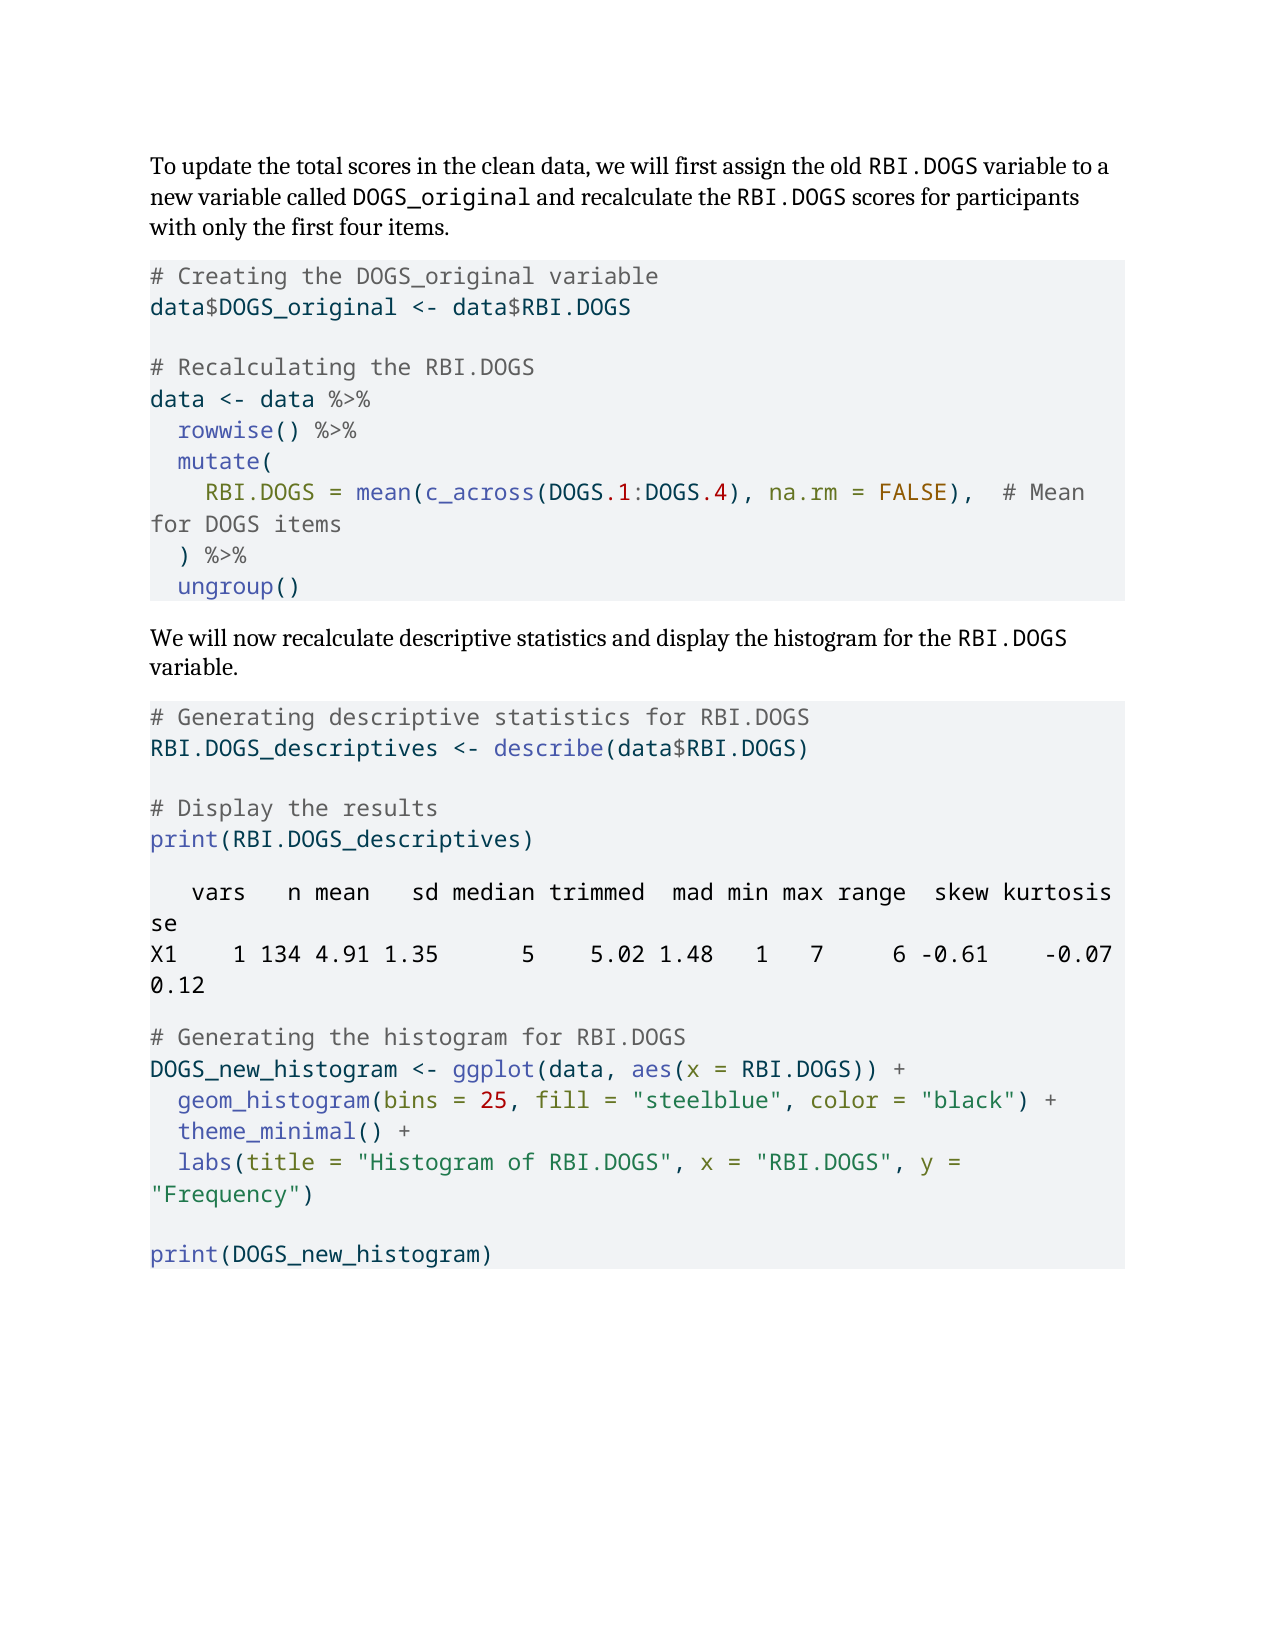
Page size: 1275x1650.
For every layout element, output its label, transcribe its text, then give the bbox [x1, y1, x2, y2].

text vars n mean sd median trimmed mad min max range skew kurtosis se X1 1 134 4.91 1.35 5 5.02 1.48 1 7 6 -0.61 -0.07 0.12 [150, 875, 1125, 1000]
text To update the total scores in the clean data, we will first assign the old RBI.DOGS variable to a new variable called DOGS_original and recalculate the RBI.DOGS scores for participants with only the first four items. [150, 150, 1125, 241]
text We will now recalculate descriptive statistics and display the histogram for the RBI.DOGS variable. [150, 622, 1125, 682]
text # Generating the histogram for RBI.DOGS DOGS_new_histogram <- ggplot(data, aes(x = RBI.DOGS)) + geom_histogram(bins = 25, fill = "steelblue", color = "black") + theme_minimal() + labs(title = "Histogram of RBI.DOGS", x = "RBI.DOGS", y = "Frequency") print(DOGS_new_histogram) [150, 1021, 1125, 1269]
text # Creating the DOGS_original variable data$DOGS_original <- data$RBI.DOGS # Recalculating the RBI.DOGS data <- data %>% rowwise() %>% mutate( RBI.DOGS = mean(c_across(DOGS.1:DOGS.4), na.rm = FALSE), # Mean for DOGS items ) %>% ungroup() [150, 260, 1125, 601]
text # Generating descriptive statistics for RBI.DOGS RBI.DOGS_descriptives <- describe(data$RBI.DOGS) # Display the results print(RBI.DOGS_descriptives) [150, 701, 1125, 854]
